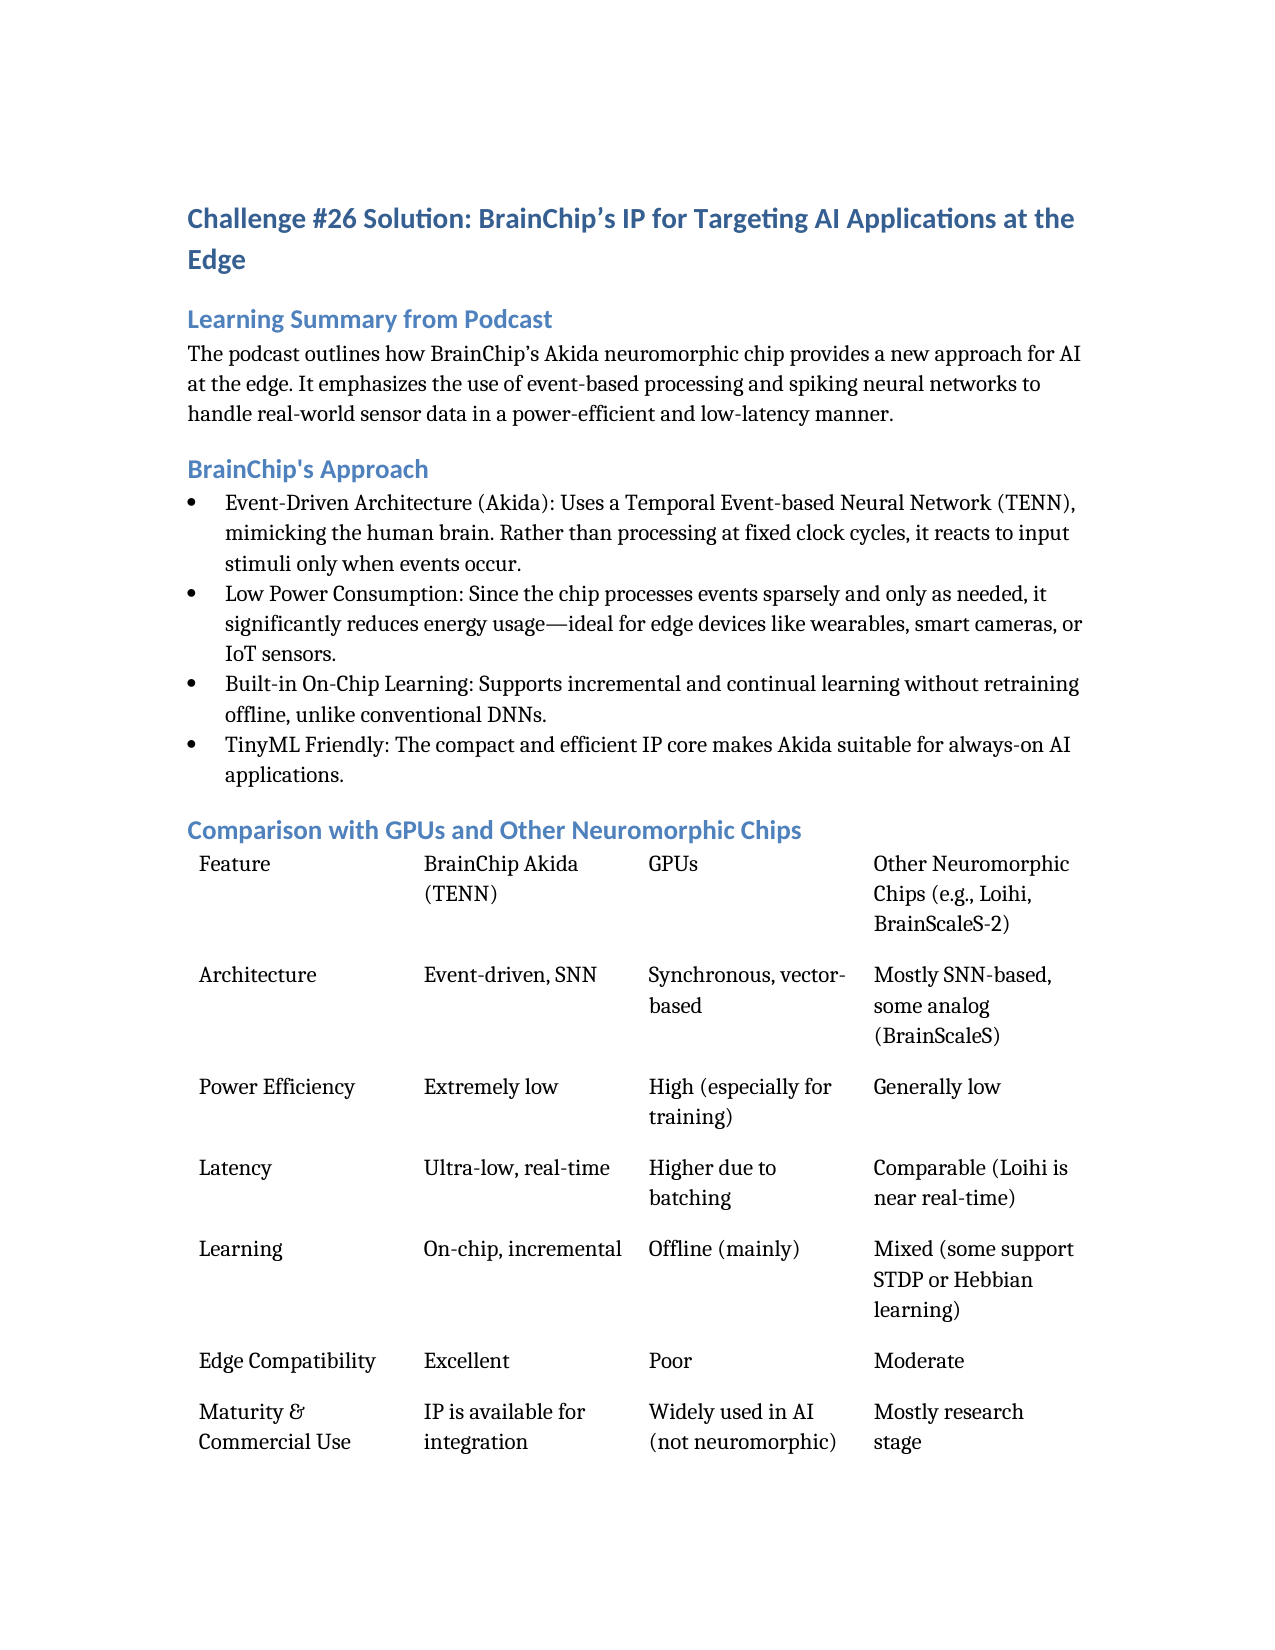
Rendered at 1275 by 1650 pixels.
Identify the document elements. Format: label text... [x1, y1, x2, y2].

subtitle BrainChip's Approach [187, 452, 1087, 485]
table_cell Synchronous, vector-based [638, 962, 862, 1074]
table_cell IP is available for integration [413, 1399, 637, 1480]
table_cell High (especially for training) [638, 1074, 862, 1155]
table_header BrainChip Akida (TENN) [413, 851, 637, 962]
table_cell Comparable (Loihi is near real-time) [863, 1155, 1087, 1236]
table_cell Excellent [413, 1348, 637, 1399]
table_cell Extremely low [413, 1074, 637, 1155]
table_header Feature [188, 851, 412, 962]
table_cell Learning [188, 1236, 412, 1348]
subtitle Comparison with GPUs and Other Neuromorphic Chips [187, 813, 1087, 846]
table_cell Widely used in AI (not neuromorphic) [638, 1399, 862, 1480]
table_header GPUs [638, 851, 862, 962]
table_header Other Neuromorphic Chips (e.g., Loihi, BrainScaleS-2) [863, 851, 1087, 962]
list TinyML Friendly: The compact and efficient IP core makes Akida suitable for always-on AI applications. [187, 732, 1087, 788]
table_cell Higher due to batching [638, 1155, 862, 1236]
list Low Power Consumption: Since the chip processes events sparsely and only as needed, it significantly reduces energy usage—ideal for edge devices like wearables, smart cameras, or IoT sensors. [187, 581, 1087, 667]
table_cell Power Efficiency [188, 1074, 412, 1155]
table_cell Moderate [863, 1348, 1087, 1399]
table_cell Mostly research stage [863, 1399, 1087, 1480]
table_cell On-chip, incremental [413, 1236, 637, 1348]
table_cell Latency [188, 1155, 412, 1236]
table_cell Generally low [863, 1074, 1087, 1155]
subtitle Learning Summary from Podcast [187, 303, 1087, 336]
table_cell Mixed (some support STDP or Hebbian learning) [863, 1236, 1087, 1348]
table_cell Edge Compatibility [188, 1348, 412, 1399]
table_cell Maturity & Commercial Use [188, 1399, 412, 1480]
table_cell Event-driven, SNN [413, 962, 637, 1074]
table_cell Ultra-low, real-time [413, 1155, 637, 1236]
subtitle Challenge #26 Solution: BrainChip’s IP for Targeting AI Applications at the Edge [187, 200, 1087, 277]
list Built-in On-Chip Learning: Supports incremental and continual learning without retraining offline, unlike conventional DNNs. [187, 671, 1087, 728]
table_cell Mostly SNN-based, some analog (BrainScaleS) [863, 962, 1087, 1074]
text The podcast outlines how BrainChip’s Akida neuromorphic chip provides a new approach for AI at the edge. It emphasizes the use of event-based processing and spiking neural networks to handle real-world sensor data in a power-efficient and low-latency manner. [187, 341, 1087, 427]
table_cell Offline (mainly) [638, 1236, 862, 1348]
table_cell Architecture [188, 962, 412, 1074]
list Event-Driven Architecture (Akida): Uses a Temporal Event-based Neural Network (TENN), mimicking the human brain. Rather than processing at fixed clock cycles, it reacts to input stimuli only when events occur. [187, 490, 1087, 577]
table_cell Poor [638, 1348, 862, 1399]
